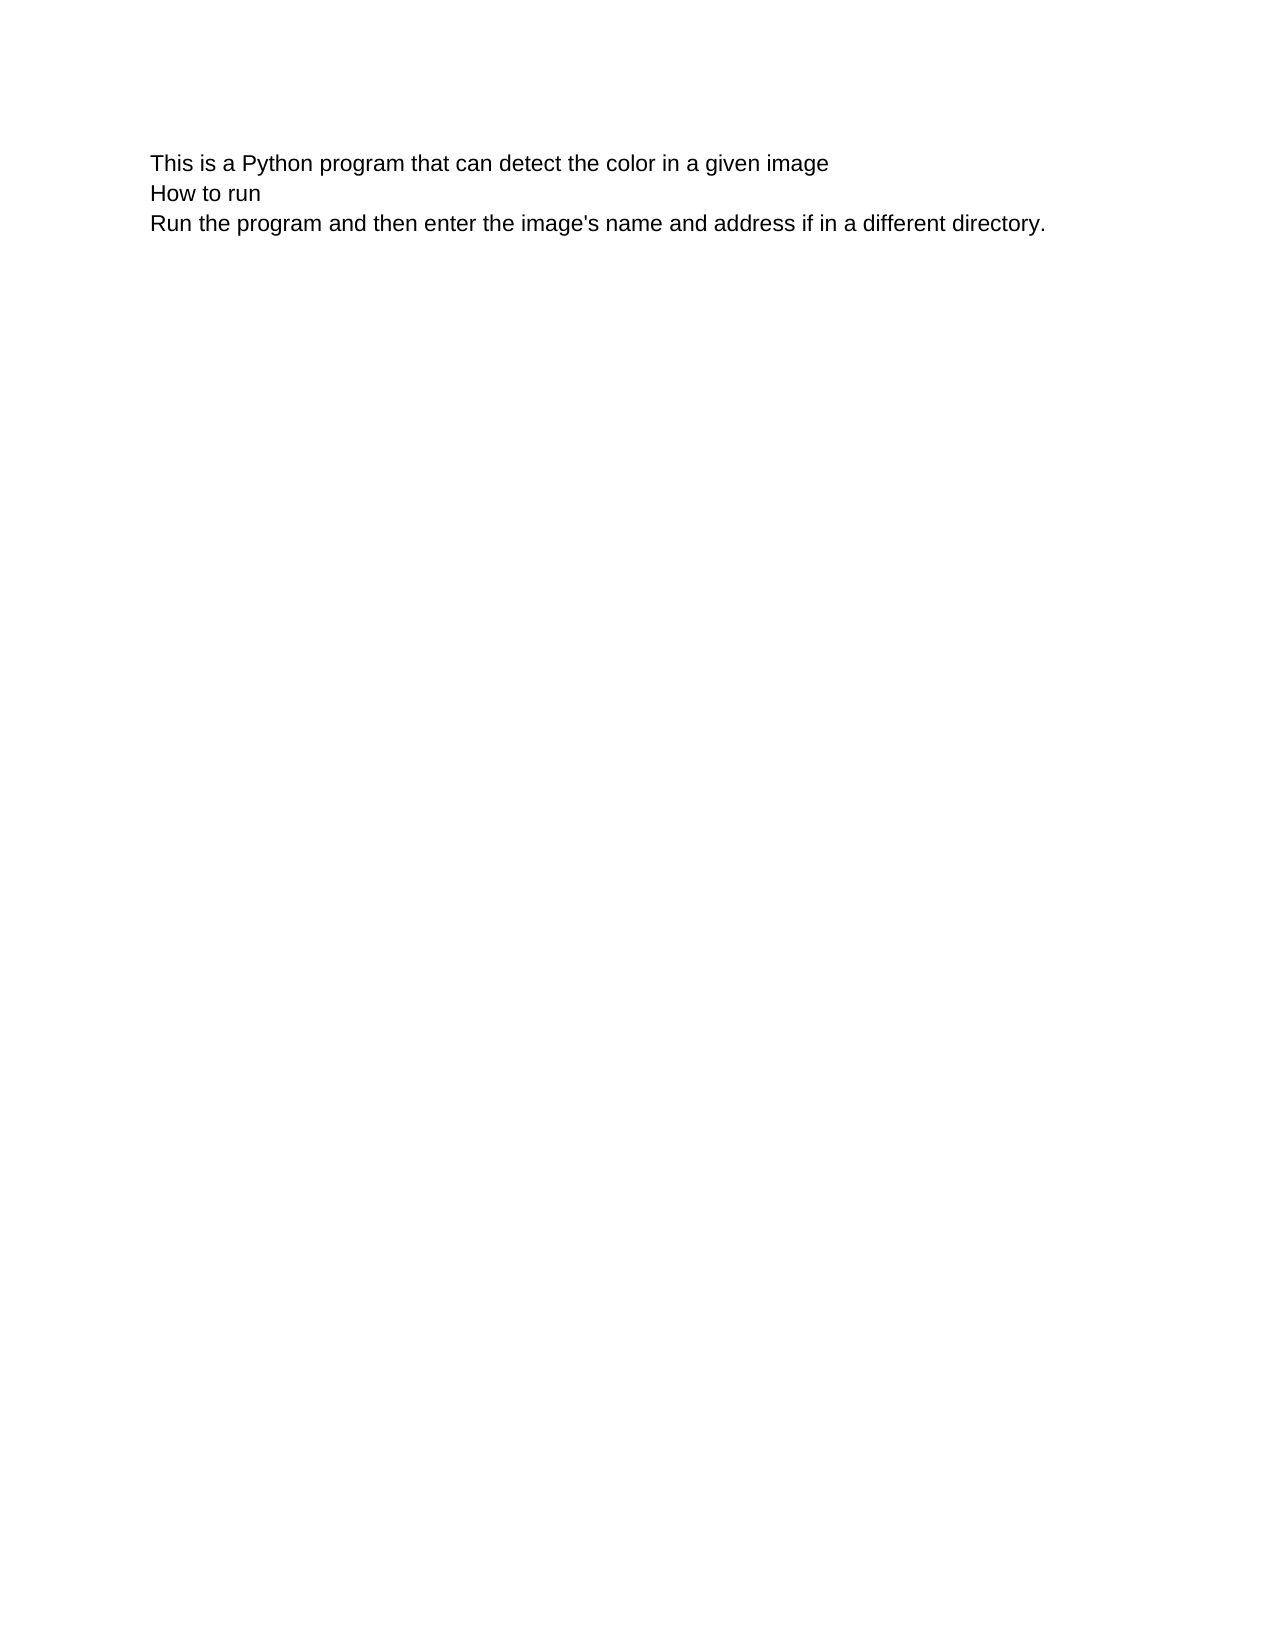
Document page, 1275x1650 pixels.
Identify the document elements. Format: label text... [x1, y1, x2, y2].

text How to run [150, 180, 1125, 207]
text This is a Python program that can detect the color in a given image [150, 150, 1125, 176]
text Run the program and then enter the image's name and address if in a different directory. [150, 210, 1125, 237]
